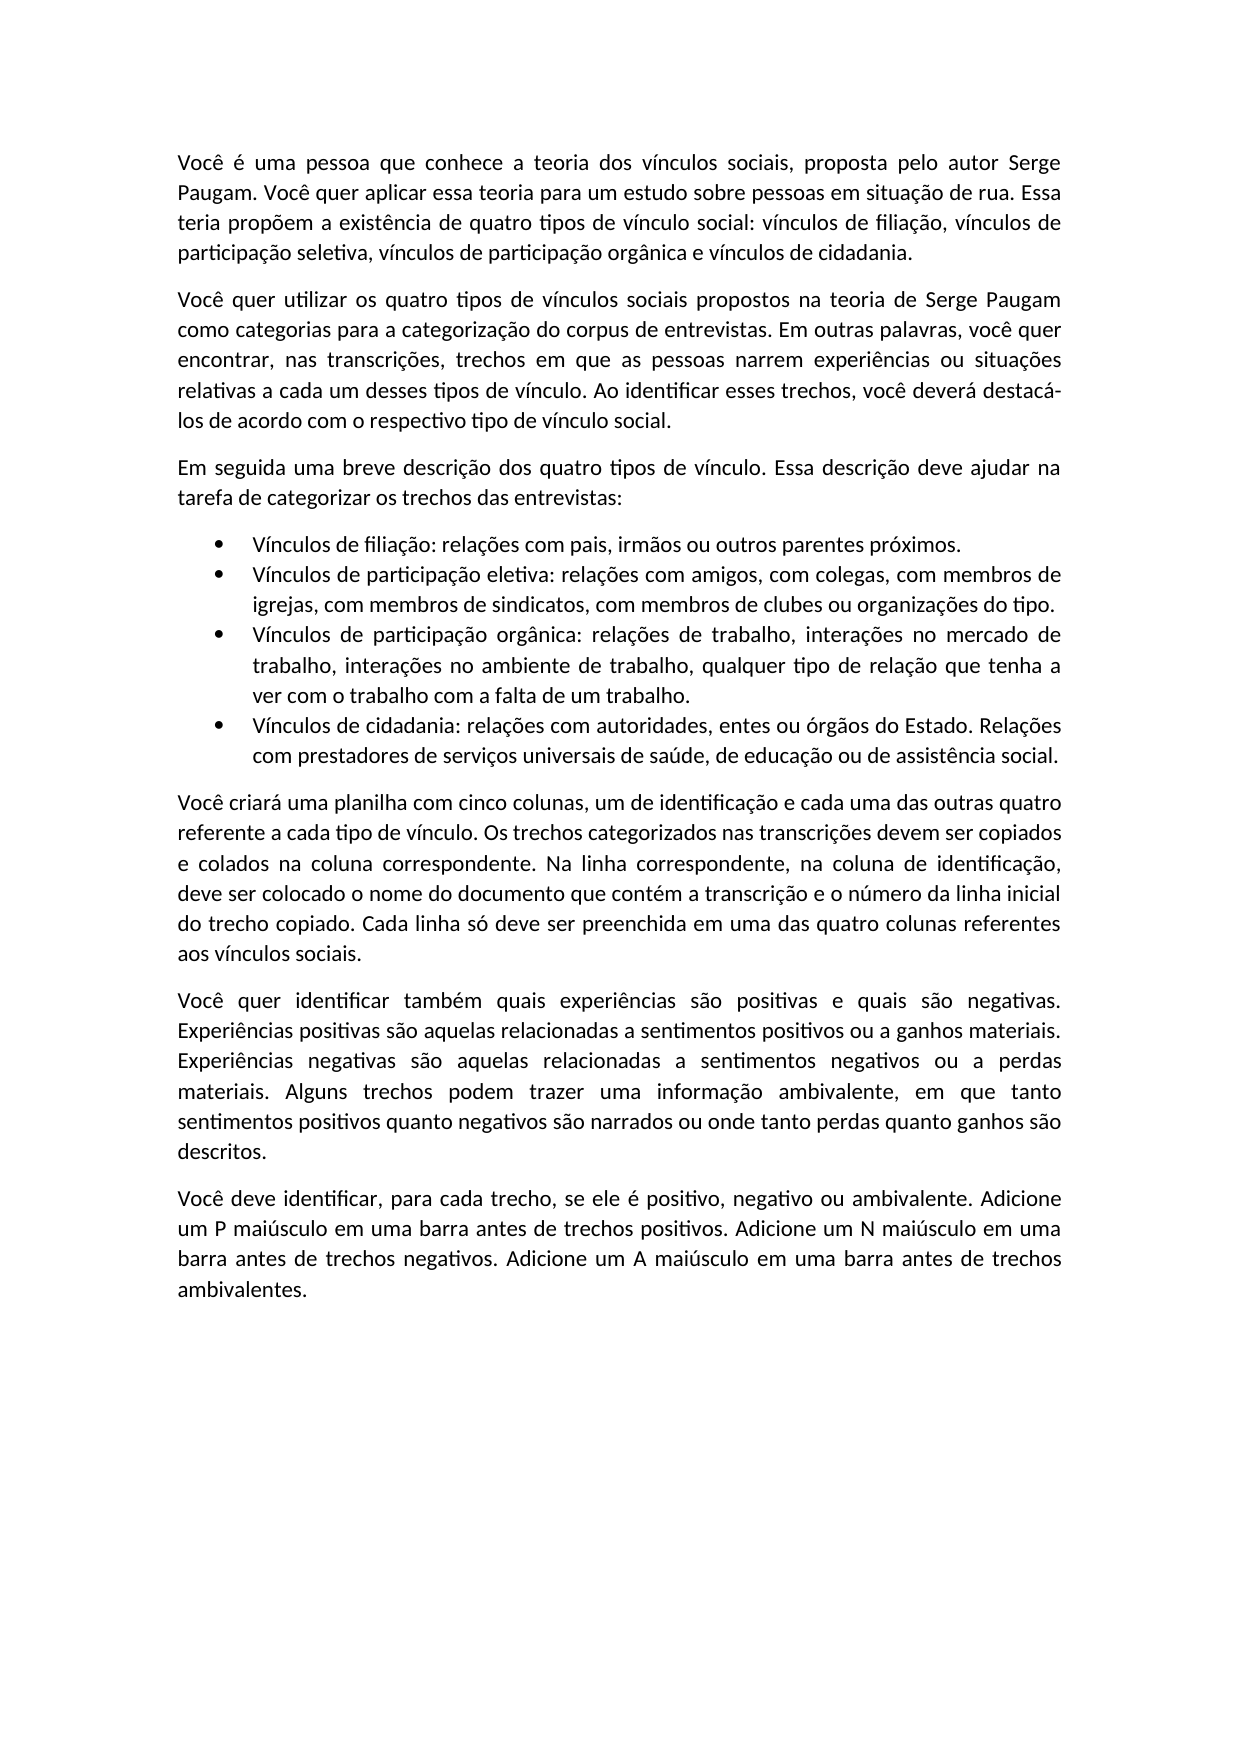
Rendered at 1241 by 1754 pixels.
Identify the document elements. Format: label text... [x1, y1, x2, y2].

text Você quer utilizar os quatro tipos de vínculos sociais propostos na teoria de Serge Paugam como categorias para a categorização do corpus de entrevistas. Em outras palavras, você quer encontrar, nas transcrições, trechos em que as pessoas narrem experiências ou situações relativas a cada um desses tipos de vínculo. Ao identificar esses trechos, você deverá destacá-los de acordo com o respectivo tipo de vínculo social. [177, 285, 1063, 434]
list Vínculos de participação eletiva: relações com amigos, com colegas, com membros de igrejas, com membros de sindicatos, com membros de clubes ou organizações do tipo. [215, 560, 1063, 618]
text Você é uma pessoa que conhece a teoria dos vínculos sociais, proposta pelo autor Serge Paugam. Você quer aplicar essa teoria para um estudo sobre pessoas em situação de rua. Essa teria propõem a existência de quatro tipos de vínculo social: vínculos de filiação, vínculos de participação seletiva, vínculos de participação orgânica e vínculos de cidadania. [177, 148, 1063, 266]
text Em seguida uma breve descrição dos quatro tipos de vínculo. Essa descrição deve ajudar na tarefa de categorizar os trechos das entrevistas: [177, 453, 1063, 511]
list Vínculos de filiação: relações com pais, irmãos ou outros parentes próximos. [215, 530, 1063, 558]
list Vínculos de cidadania: relações com autoridades, entes ou órgãos do Estado. Relações com prestadores de serviços universais de saúde, de educação ou de assistência social. [215, 711, 1063, 769]
text Você criará uma planilha com cinco colunas, um de identificação e cada uma das outras quatro referente a cada tipo de vínculo. Os trechos categorizados nas transcrições devem ser copiados e colados na coluna correspondente. Na linha correspondente, na coluna de identificação, deve ser colocado o nome do documento que contém a transcrição e o número da linha inicial do trecho copiado. Cada linha só deve ser preenchida em uma das quatro colunas referentes aos vínculos sociais. [177, 788, 1063, 967]
list Vínculos de participação orgânica: relações de trabalho, interações no mercado de trabalho, interações no ambiente de trabalho, qualquer tipo de relação que tenha a ver com o trabalho com a falta de um trabalho. [215, 621, 1063, 709]
text Você quer identificar também quais experiências são positivas e quais são negativas. Experiências positivas são aquelas relacionadas a sentimentos positivos ou a ganhos materiais. Experiências negativas são aquelas relacionadas a sentimentos negativos ou a perdas materiais. Alguns trechos podem trazer uma informação ambivalente, em que tanto sentimentos positivos quanto negativos são narrados ou onde tanto perdas quanto ganhos são descritos. [177, 986, 1063, 1165]
text Você deve identificar, para cada trecho, se ele é positivo, negativo ou ambivalente. Adicione um P maiúsculo em uma barra antes de trechos positivos. Adicione um N maiúsculo em uma barra antes de trechos negativos. Adicione um A maiúsculo em uma barra antes de trechos ambivalentes. [177, 1184, 1063, 1303]
